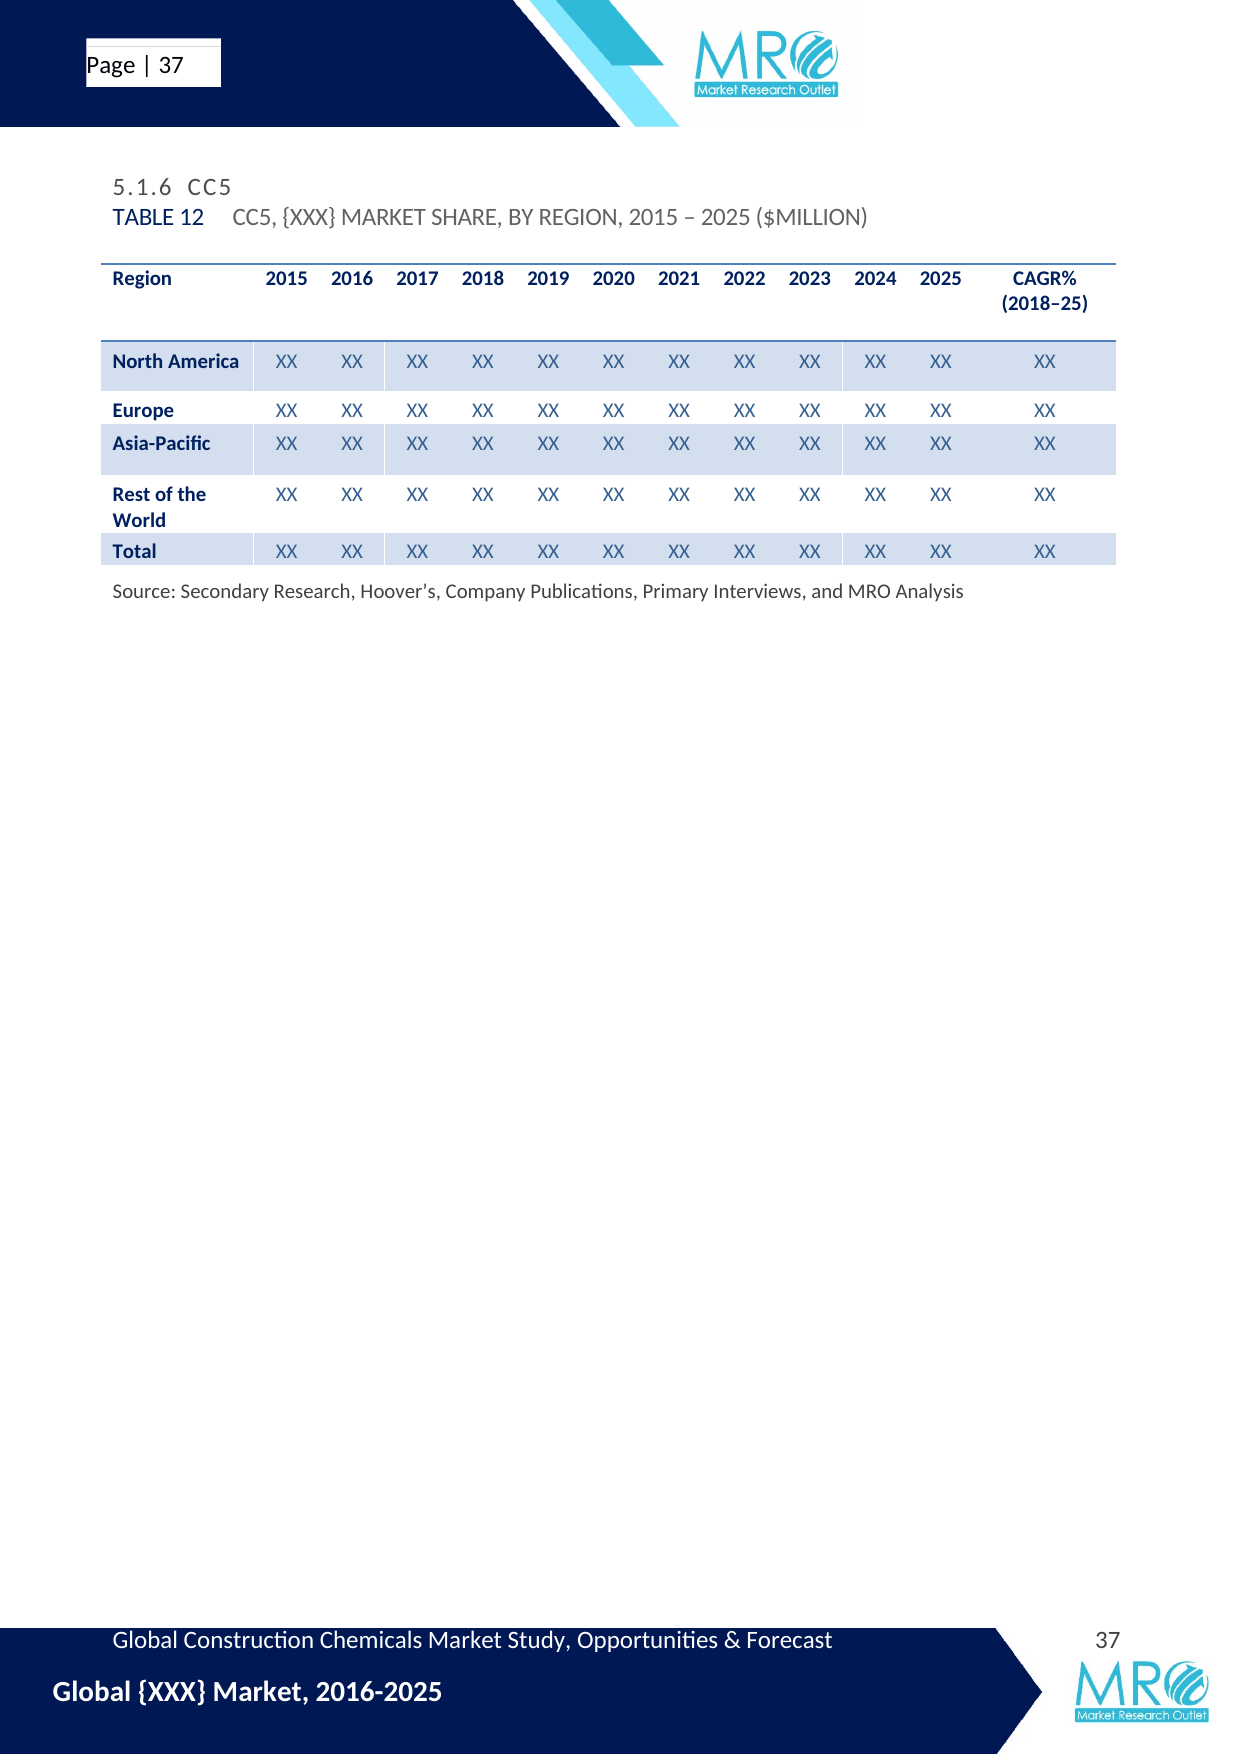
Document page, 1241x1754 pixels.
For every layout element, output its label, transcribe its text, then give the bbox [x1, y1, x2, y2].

table_cell XX [385, 533, 450, 565]
table_cell XX [843, 533, 908, 565]
table_cell Rest of the World [101, 475, 253, 532]
table_cell XX [777, 424, 842, 475]
table_header 2018 [450, 265, 515, 339]
table_cell XX [450, 424, 515, 475]
table_header 2017 [385, 265, 450, 339]
table_cell XX [973, 533, 1116, 565]
table_cell Total [101, 533, 253, 565]
table_cell XX [450, 391, 515, 424]
table_cell XX [581, 533, 646, 565]
title CC5, {XXX} Market Share, By Region, 2015 – 2025 ($Million) [112, 201, 1128, 232]
table_cell XX [712, 533, 777, 565]
table_cell XX [450, 533, 515, 565]
table_cell XX [712, 342, 777, 391]
list CC5 [112, 171, 1128, 201]
table_cell XX [581, 475, 646, 532]
table_cell XX [712, 424, 777, 475]
table_cell XX [254, 533, 319, 565]
table_cell XX [254, 424, 319, 475]
table_cell XX [581, 424, 646, 475]
table_cell XX [581, 342, 646, 391]
table_cell XX [385, 342, 450, 391]
table_cell XX [908, 533, 973, 565]
table_cell XX [973, 342, 1116, 391]
table_cell XX [515, 475, 581, 532]
table_cell XX [908, 475, 973, 532]
table_cell XX [908, 342, 973, 391]
table_cell XX [646, 342, 712, 391]
table_cell XX [777, 475, 842, 532]
table_cell Europe [101, 391, 253, 424]
table_cell XX [450, 342, 515, 391]
picture [0, 1628, 1241, 1754]
table_cell XX [843, 391, 908, 424]
table_cell XX [646, 391, 712, 424]
table_header 2025 [908, 265, 973, 339]
table_cell XX [973, 391, 1116, 424]
table_header 2016 [319, 265, 384, 339]
table_cell XX [646, 424, 712, 475]
table_cell XX [581, 391, 646, 424]
table_cell XX [319, 533, 384, 565]
table_header 2022 [712, 265, 777, 339]
table_cell XX [646, 533, 712, 565]
table_cell XX [646, 475, 712, 532]
table_cell XX [973, 475, 1116, 532]
table_cell XX [515, 391, 581, 424]
table_header CAGR% (2018–25) [973, 265, 1116, 339]
table_header 2023 [777, 265, 842, 339]
table_header 2024 [843, 265, 908, 339]
table_header Region [101, 265, 253, 339]
table_cell XX [385, 475, 450, 532]
table_cell XX [843, 475, 908, 532]
table_cell XX [254, 391, 319, 424]
table_cell XX [712, 475, 777, 532]
table_cell XX [515, 533, 581, 565]
table_cell XX [973, 424, 1116, 475]
table_cell XX [908, 424, 973, 475]
table_cell XX [319, 391, 384, 424]
table_cell XX [254, 342, 319, 391]
table_cell XX [385, 424, 450, 475]
table_cell XX [254, 475, 319, 532]
table_cell XX [319, 342, 384, 391]
table_cell XX [385, 391, 450, 424]
table_cell Asia-Pacific [101, 424, 253, 475]
table_cell XX [777, 342, 842, 391]
table_header 2015 [254, 265, 319, 339]
table_cell XX [515, 342, 581, 391]
table_cell North America [101, 342, 253, 391]
table_cell XX [712, 391, 777, 424]
table_cell XX [319, 424, 384, 475]
table_cell XX [843, 342, 908, 391]
table_header 2020 [581, 265, 646, 339]
table_cell XX [777, 391, 842, 424]
picture [0, 0, 859, 127]
text Source: Secondary Research, Hoover’s, Company Publications, Primary Interviews, and MRO Analysis [112, 578, 1128, 603]
table_cell XX [450, 475, 515, 532]
table_cell XX [319, 475, 384, 532]
table_cell XX [515, 424, 581, 475]
table_header 2021 [646, 265, 712, 339]
table_cell XX [908, 391, 973, 424]
table_cell XX [843, 424, 908, 475]
table_cell XX [777, 533, 842, 565]
table_header 2019 [515, 265, 581, 339]
